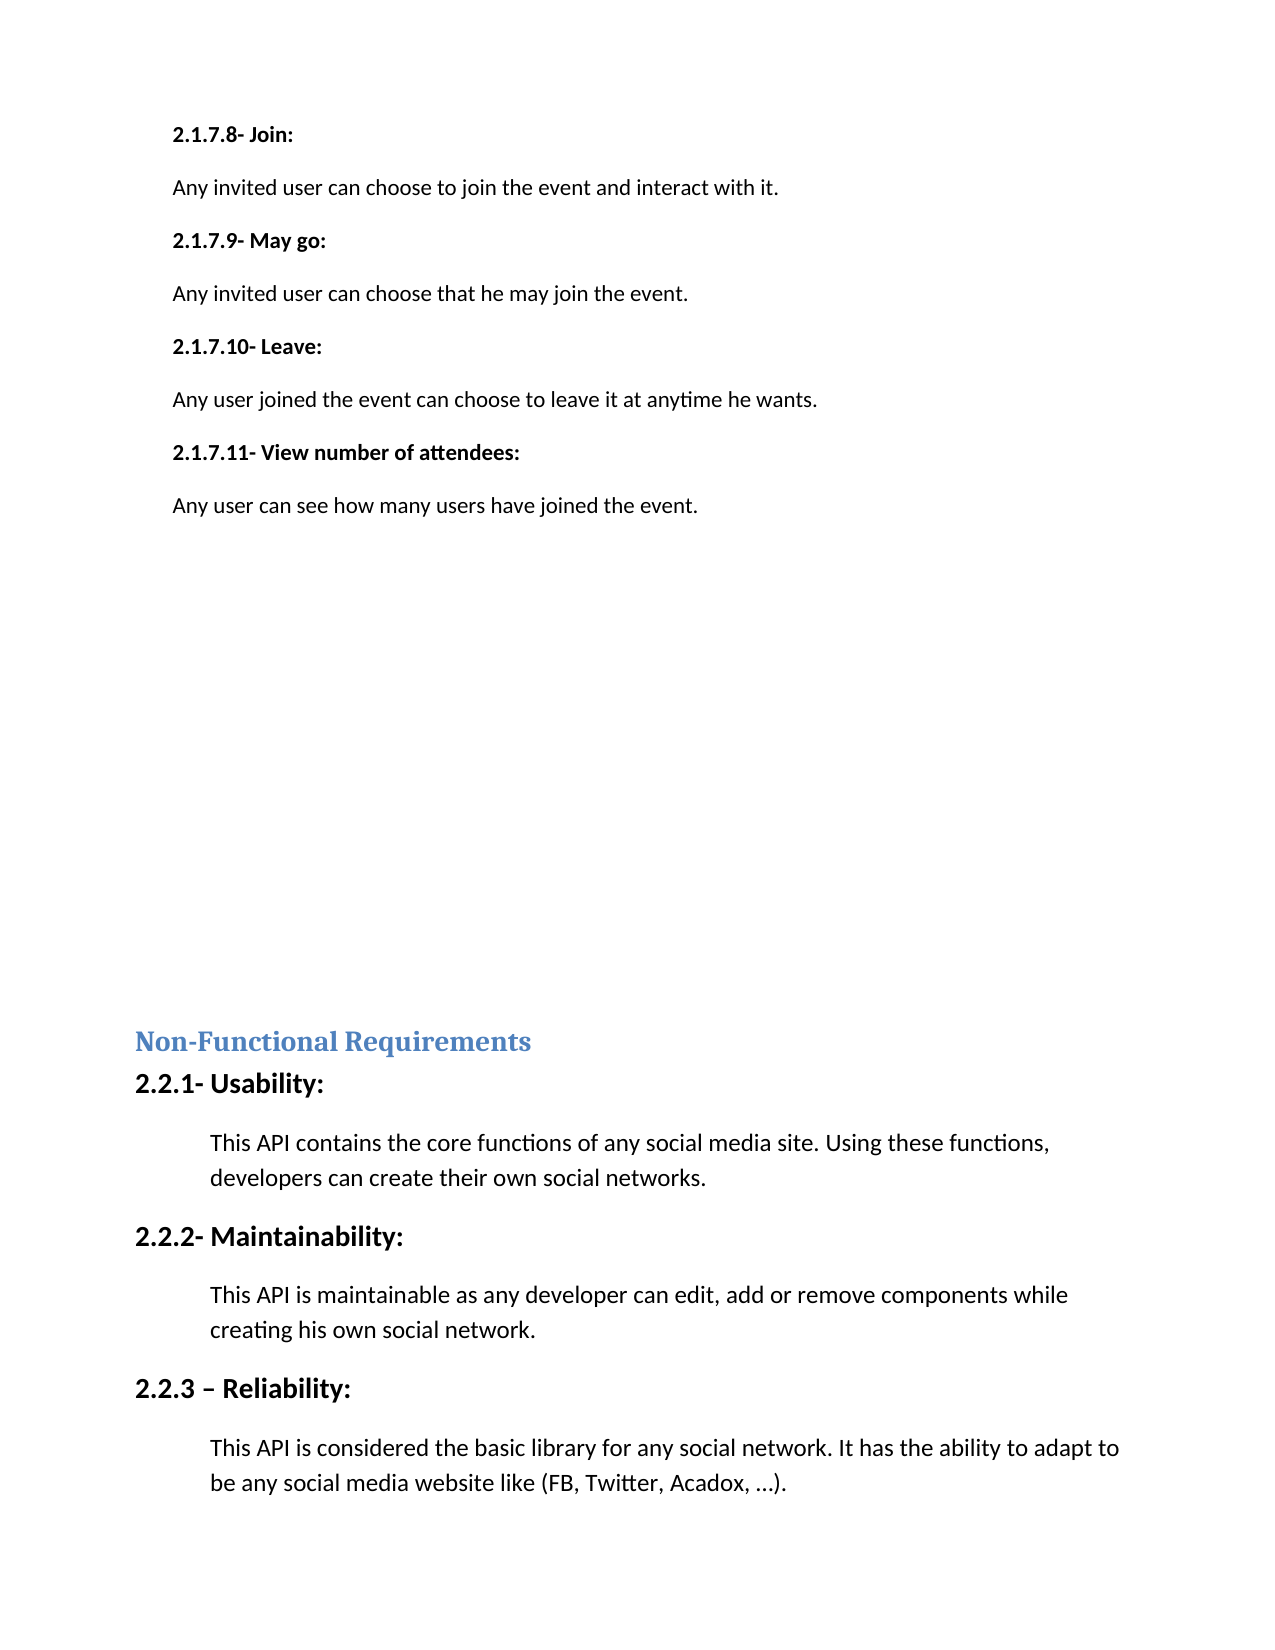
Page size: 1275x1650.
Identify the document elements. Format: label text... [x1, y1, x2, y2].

text Any invited user can choose that he may join the event. [172, 279, 1140, 307]
text This API is maintainable as any developer can edit, add or remove components while creating his own social network. [210, 1280, 1140, 1345]
text Any user can see how many users have joined the event. [172, 491, 1140, 519]
text This API contains the core functions of any social media site. Using these functions, developers can create their own social networks. [210, 1127, 1140, 1193]
text Any invited user can choose to join the event and interact with it. [172, 173, 1140, 201]
text 2.1.7.8- Join: [172, 120, 1140, 148]
text 2.1.7.10- Leave: [172, 332, 1140, 360]
text This API is considered the basic library for any social network. It has the ability to adapt to be any social media website like (FB, Twitter, Acadox, …). [210, 1432, 1140, 1498]
text 2.2.2- Maintainability: [135, 1218, 1140, 1253]
text 2.1.7.11- View number of attendees: [172, 438, 1140, 466]
text 2.2.3 – Reliability: [135, 1371, 1140, 1406]
text Any user joined the event can choose to leave it at anytime he wants. [172, 385, 1140, 413]
text 2.2.1- Usability: [135, 1065, 1140, 1101]
subtitle Non-Functional Requirements [135, 1026, 1140, 1059]
text 2.1.7.9- May go: [172, 226, 1140, 254]
